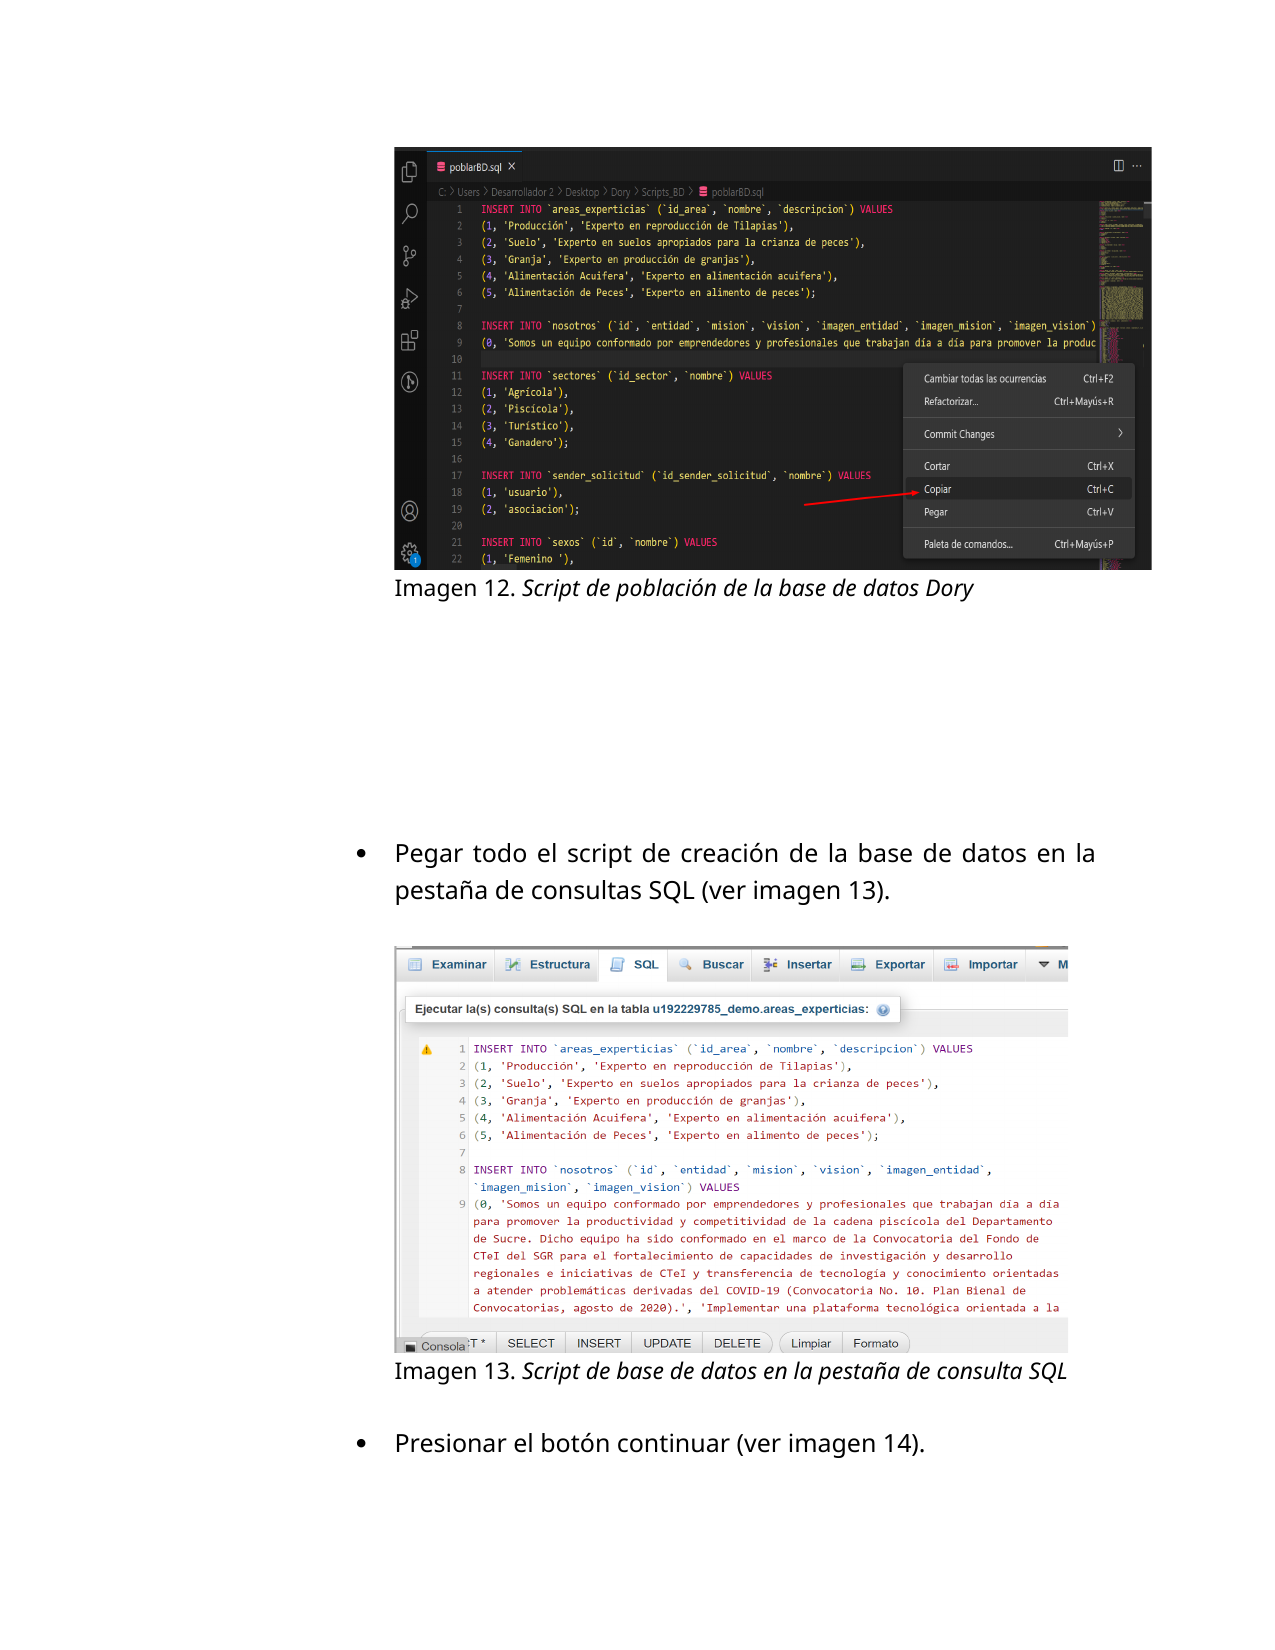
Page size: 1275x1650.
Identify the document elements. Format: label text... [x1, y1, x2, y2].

picture [394, 946, 1069, 1353]
picture [394, 147, 1152, 570]
list Pegar todo el script de creación de la base de datos en la pestaña de consultas SQL (ver imagen 13). [357, 836, 1098, 907]
list Presionar el botón continuar (ver imagen 14). [357, 1426, 1098, 1460]
list Imagen 13. Script de base de datos en la pestaña de consulta SQL [394, 1355, 1098, 1386]
list Imagen 12. Script de población de la base de datos Dory [394, 572, 1098, 603]
